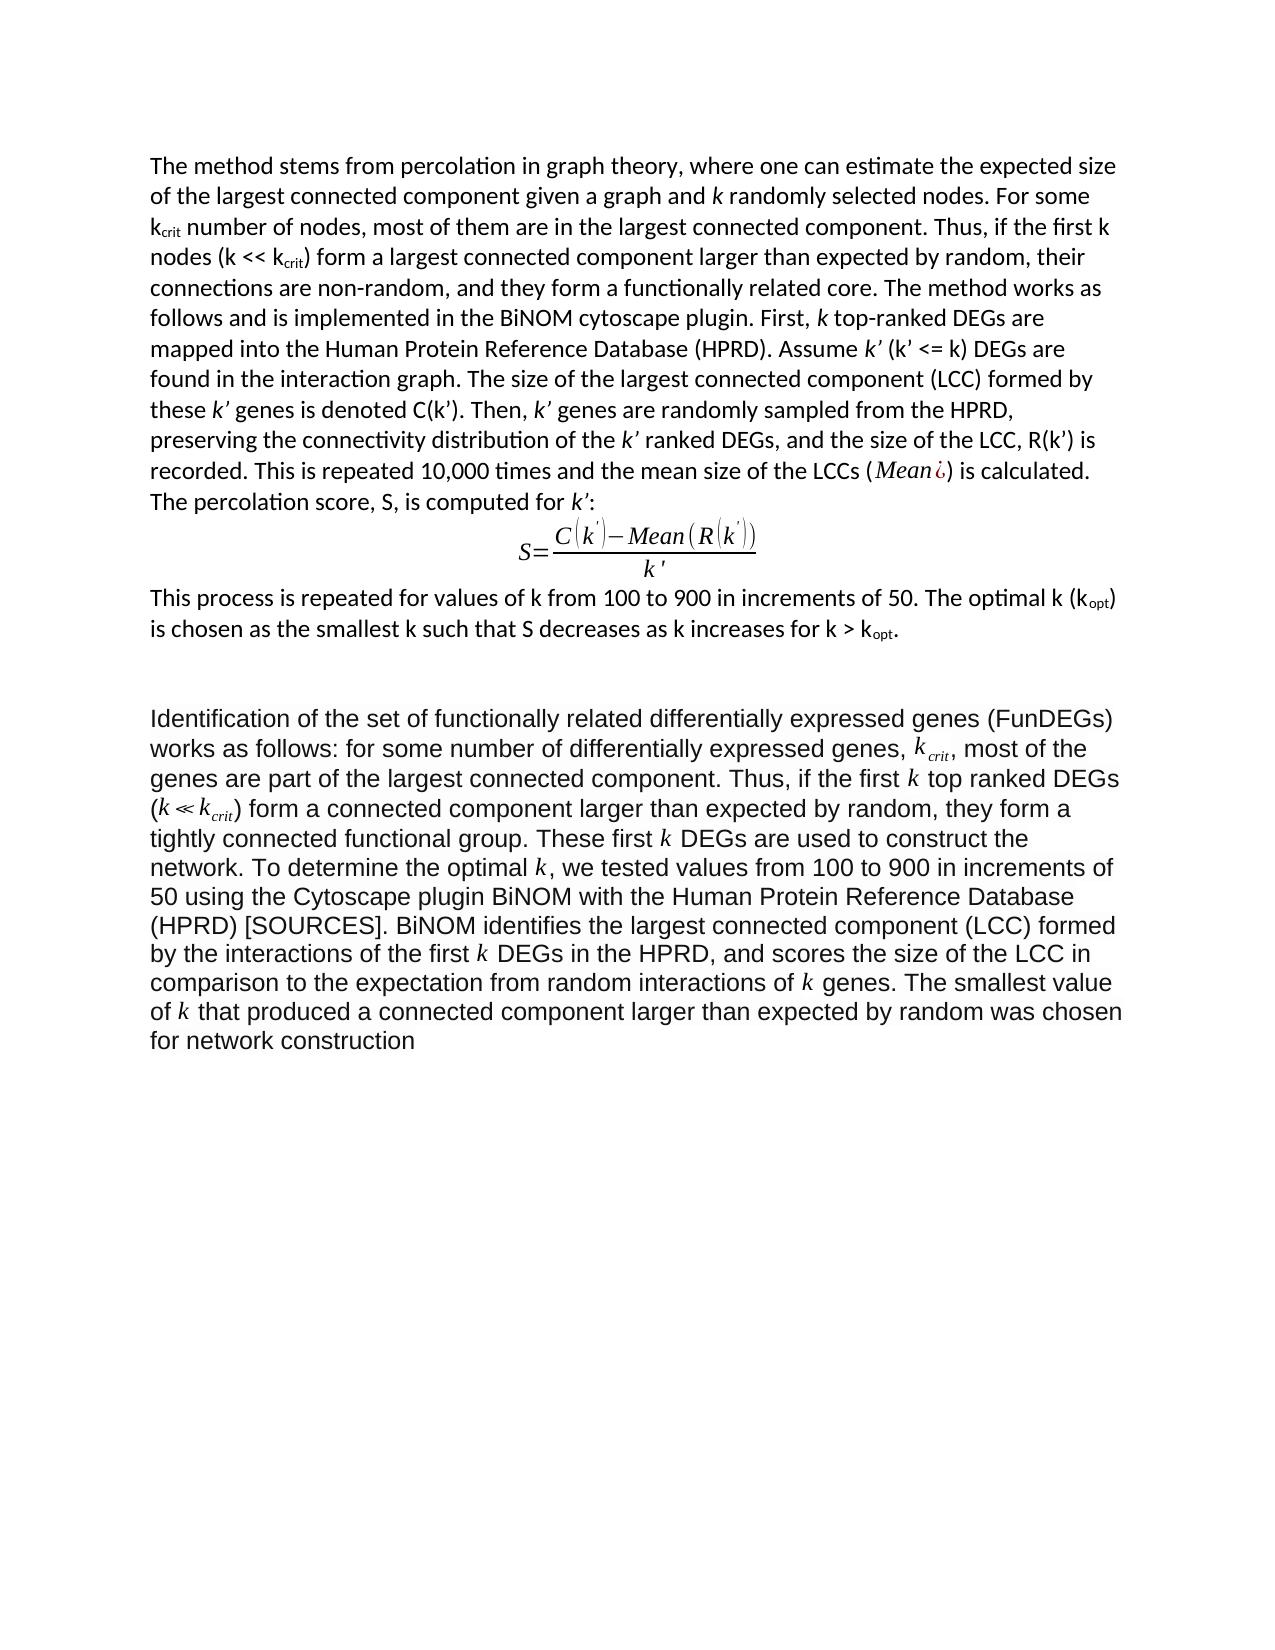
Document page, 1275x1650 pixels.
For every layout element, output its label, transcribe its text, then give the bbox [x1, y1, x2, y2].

text The method stems from percolation in graph theory, where one can estimate the expected size of the largest connected component given a graph and k randomly selected nodes. For some kcrit number of nodes, most of them are in the largest connected component. Thus, if the first k nodes (k << kcrit) form a largest connected component larger than expected by random, their connections are non-random, and they form a functionally related core. The method works as follows and is implemented in the BiNOM cytoscape plugin. First, k top-ranked DEGs are mapped into the Human Protein Reference Database (HPRD). Assume k’ (k’ <= k) DEGs are found in the interaction graph. The size of the largest connected component (LCC) formed by these k’ genes is denoted C(k’). Then, k’ genes are randomly sampled from the HPRD, preserving the connectivity distribution of the k’ ranked DEGs, and the size of the LCC, R(k’) is recorded. This is repeated 10,000 times and the mean size of the LCCs () is calculated. The percolation score, S, is computed for k’: [150, 150, 1125, 516]
text Identification of the set of functionally related differentially expressed genes (FunDEGs) works as follows: for some number of differentially expressed genes, , most of the genes are part of the largest connected component. Thus, if the first top ranked DEGs () form a connected component larger than expected by random, they form a tightly connected functional group. These first DEGs are used to construct the network. To determine the optimal , we tested values from 100 to 900 in increments of 50 using the Cytoscape plugin BiNOM with the Human Protein Reference Database (HPRD) [SOURCES]. BiNOM identifies the largest connected component (LCC) formed by the interactions of the first DEGs in the HPRD, and scores the size of the LCC in comparison to the expectation from random interactions of genes. The smallest value of that produced a connected component larger than expected by random was chosen for network construction [150, 704, 1125, 1054]
text This process is repeated for values of k from 100 to 900 in increments of 50. The optimal k (kopt) is chosen as the smallest k such that S decreases as k increases for k > kopt. [150, 582, 1125, 643]
